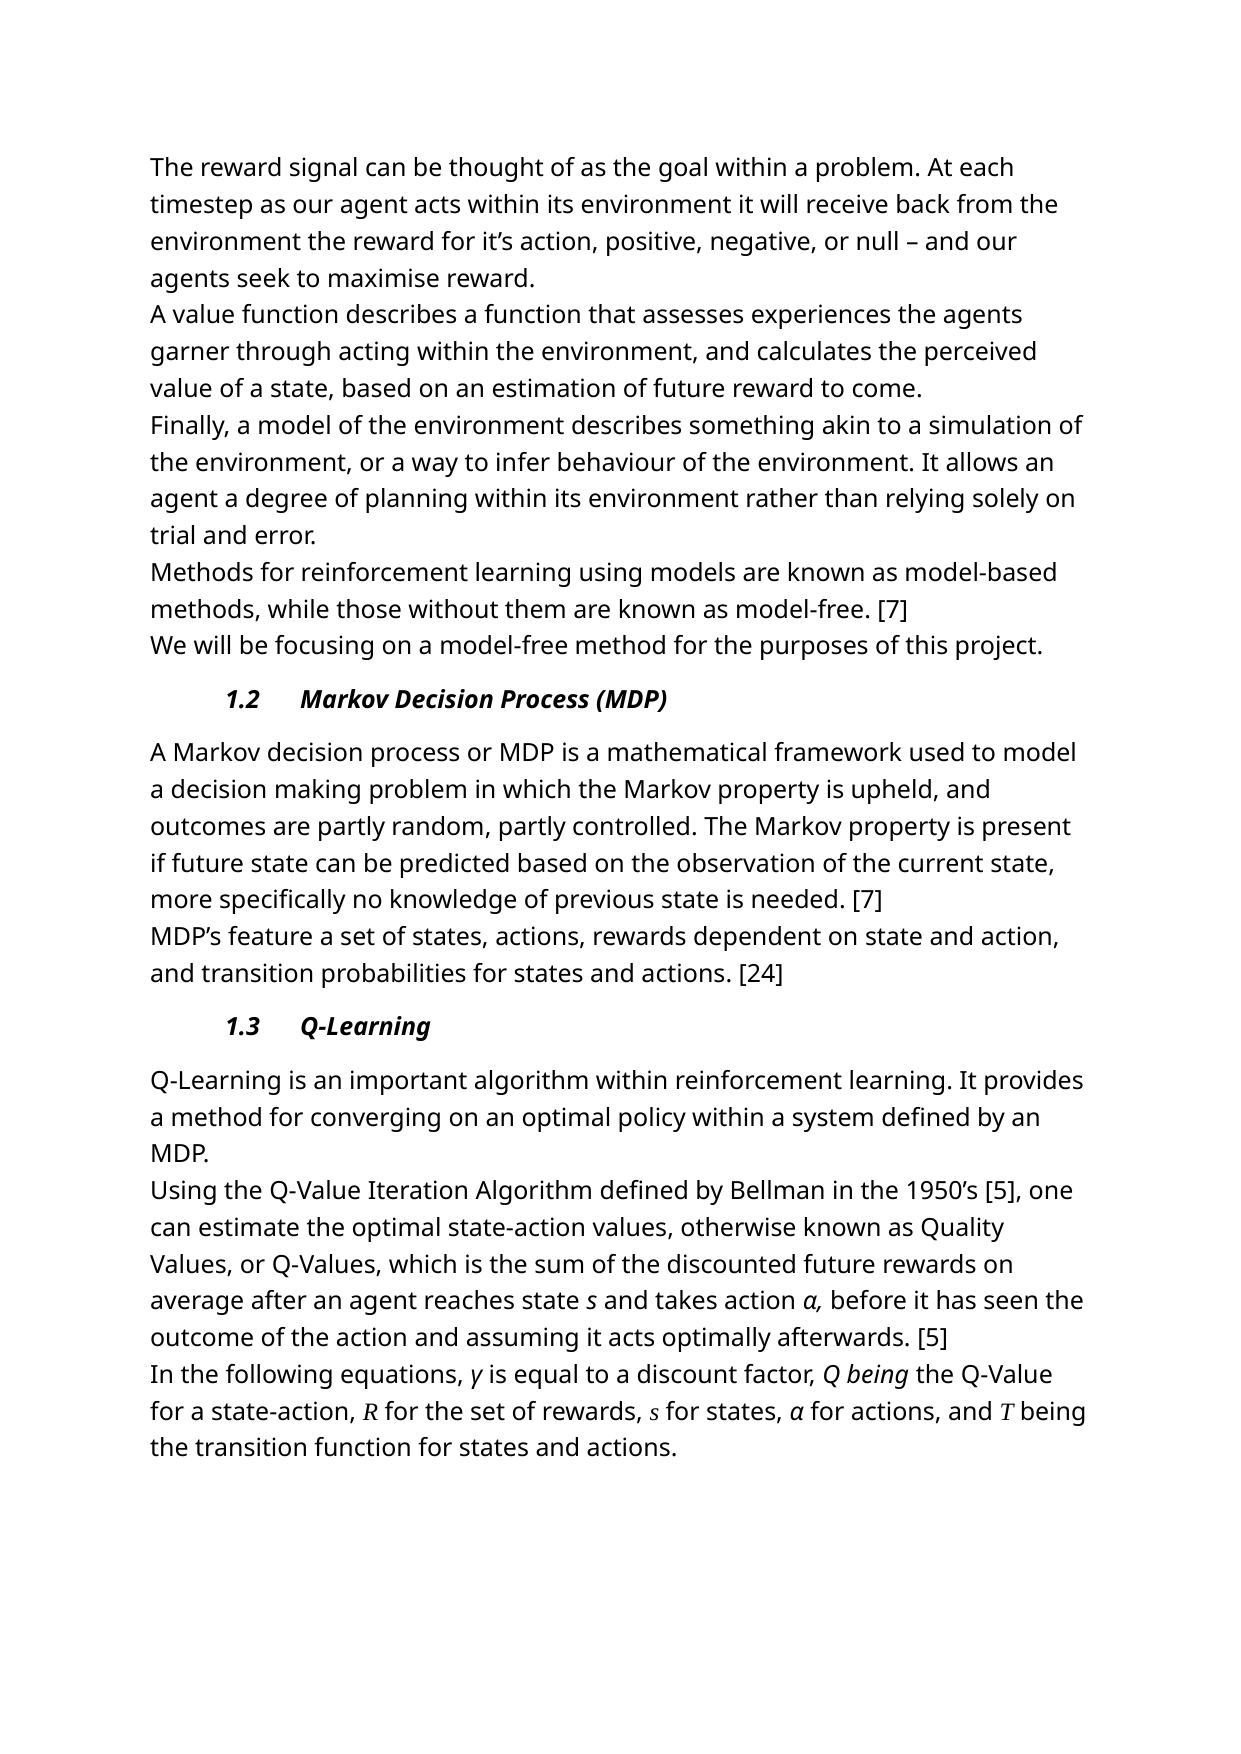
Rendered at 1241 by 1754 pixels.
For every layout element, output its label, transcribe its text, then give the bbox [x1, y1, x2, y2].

list Markov Decision Process (MDP) [225, 681, 1090, 716]
list Q-Learning [225, 1009, 1090, 1043]
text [150, 150, 1090, 662]
text Q-Learning is an important algorithm within reinforcement learning. It provides a method for converging on an optimal policy within a system defined by an MDP. Using the Q-Value Iteration Algorithm defined by Bellman in the 1950’s [5], one can estimate the optimal state-action values, otherwise known as Quality Values, or Q-Values, which is the sum of the discounted future rewards on average after an agent reaches state s and takes action α, before it has seen the outcome of the action and assuming it acts optimally afterwards. [5] In the following equations, γ is equal to a discount factor, Q being the Q-Value for a state-action, R for the set of rewards, s for states, α for actions, and T being the transition function for states and actions. [150, 1062, 1090, 1464]
text A Markov decision process or MDP is a mathematical framework used to model a decision making problem in which the Markov property is upheld, and outcomes are partly random, partly controlled. The Markov property is present if future state can be predicted based on the observation of the current state, more specifically no knowledge of previous state is needed. [7] MDP’s feature a set of states, actions, rewards dependent on state and action, and transition probabilities for states and actions. [24] [150, 735, 1090, 989]
